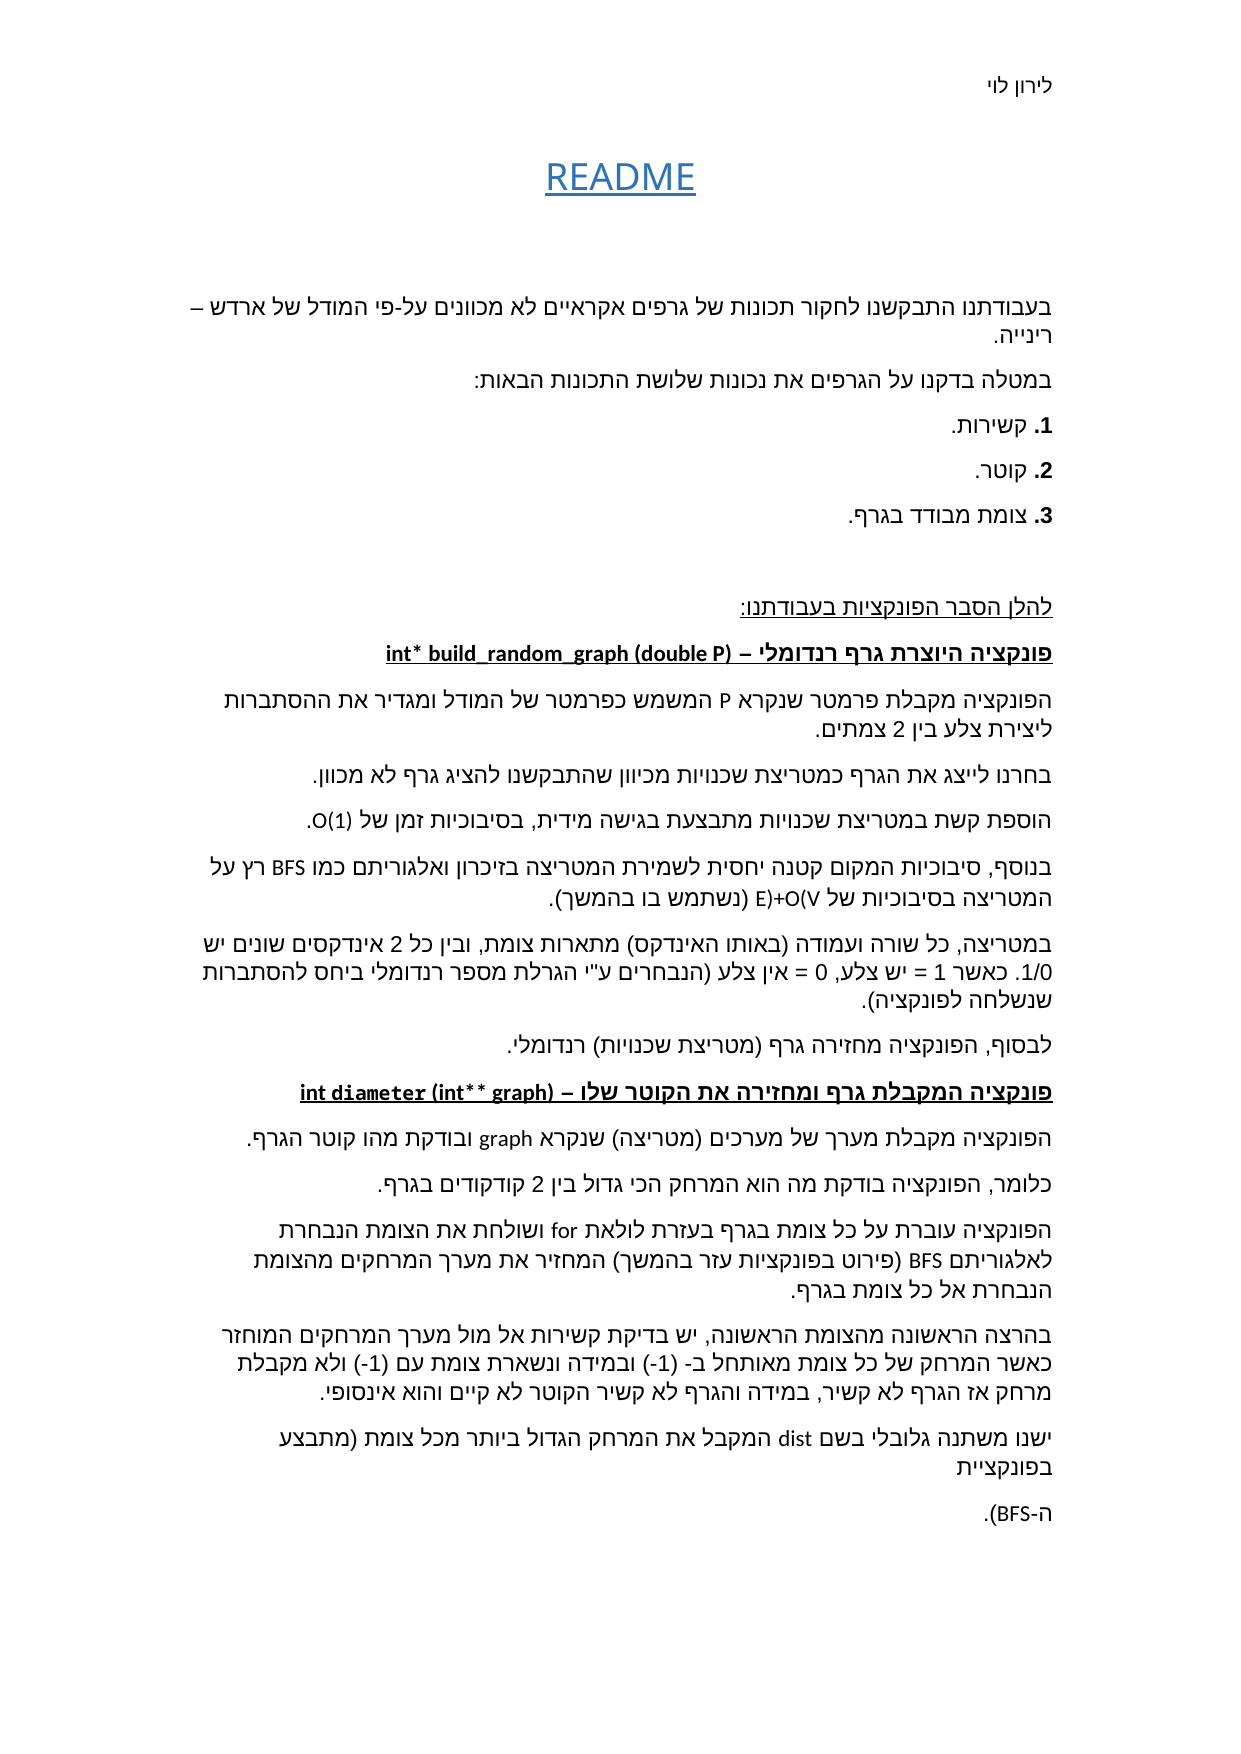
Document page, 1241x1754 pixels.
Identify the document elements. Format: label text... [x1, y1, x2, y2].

text בחרנו לייצג את הגרף כמטריצת שכנויות מכיוון שהתבקשנו להציג גרף לא מכוון. [187, 762, 1053, 788]
text לבסוף, הפונקציה מחזירה גרף (מטריצת שכנויות) רנדומלי. [187, 1032, 1053, 1059]
text במטלה בדקנו על הגרפים את נכונות שלושת התכונות הבאות: [187, 367, 1053, 393]
text כלומר, הפונקציה בודקת מה הוא המרחק הכי גדול בין 2 קודקודים בגרף. [187, 1171, 1053, 1198]
text הפונקציה מקבלת פרמטר שנקרא P המשמש כפרמטר של המודל ומגדיר את ההסתברות ליצירת צלע בין 2 צמתים. [187, 686, 1053, 743]
text פונקציה היוצרת גרף רנדומלי – int* build_random_graph (double P) [187, 639, 1053, 667]
text בעבודתנו התבקשנו לחקור תכונות של גרפים אקראיים לא מכוונים על-פי המודל של ארדש – רינייה. [187, 293, 1053, 348]
text בנוסף, סיבוכיות המקום קטנה יחסית לשמירת המטריצה בזיכרון ואלגוריתם כמו BFS רץ על המטריצה בסיבוכיות של E)+O(V (נשתמש בו בהמשך). [187, 853, 1053, 912]
text בהרצה הראשונה מהצומת הראשונה, יש בדיקת קשירות אל מול מערך המרחקים המוחזר כאשר המרחק של כל צומת מאותחל ב- (1-) ובמידה ונשארת צומת עם (1-) ולא מקבלת מרחק אז הגרף לא קשיר, במידה והגרף לא קשיר הקוטר לא קיים והוא אינסופי. [187, 1322, 1053, 1405]
text 2. קוטר. [187, 457, 1053, 484]
text ה-BFS). [187, 1499, 1053, 1527]
text פונקציה המקבלת גרף ומחזירה את הקוטר שלו – int diameter (int** graph) [187, 1078, 1053, 1106]
text להלן הסבר הפונקציות בעבודתנו: [187, 594, 1053, 621]
text הוספת קשת במטריצת שכנויות מתבצעת בגישה מידית, בסיבוכיות זמן של O(1). [187, 807, 1053, 835]
text 1. קשירות. [187, 412, 1053, 438]
text 3. צומת מבודד בגרף. [187, 502, 1053, 529]
text הפונקציה עוברת על כל צומת בגרף בעזרת לולאת for ושולחת את הצומת הנבחרת לאלגוריתם BFS (פירוט בפונקציות עזר בהמשך) המחזיר את מערך המרחקים מהצומת הנבחרת אל כל צומת בגרף. [187, 1217, 1053, 1303]
text README [187, 150, 1053, 201]
text במטריצה, כל שורה ועמודה (באותו האינדקס) מתארות צומת, ובין כל 2 אינדקסים שונים יש 1/0. כאשר 1 = יש צלע, 0 = אין צלע (הנבחרים ע"י הגרלת מספר רנדומלי ביחס להסתברות שנשלחה לפונקציה). [187, 931, 1053, 1014]
text ישנו משתנה גלובלי בשם dist המקבל את המרחק הגדול ביותר מכל צומת (מתבצע בפונקציית [187, 1424, 1053, 1480]
text הפונקציה מקבלת מערך של מערכים (מטריצה) שנקרא graph ובודקת מהו קוטר הגרף. [187, 1124, 1053, 1153]
